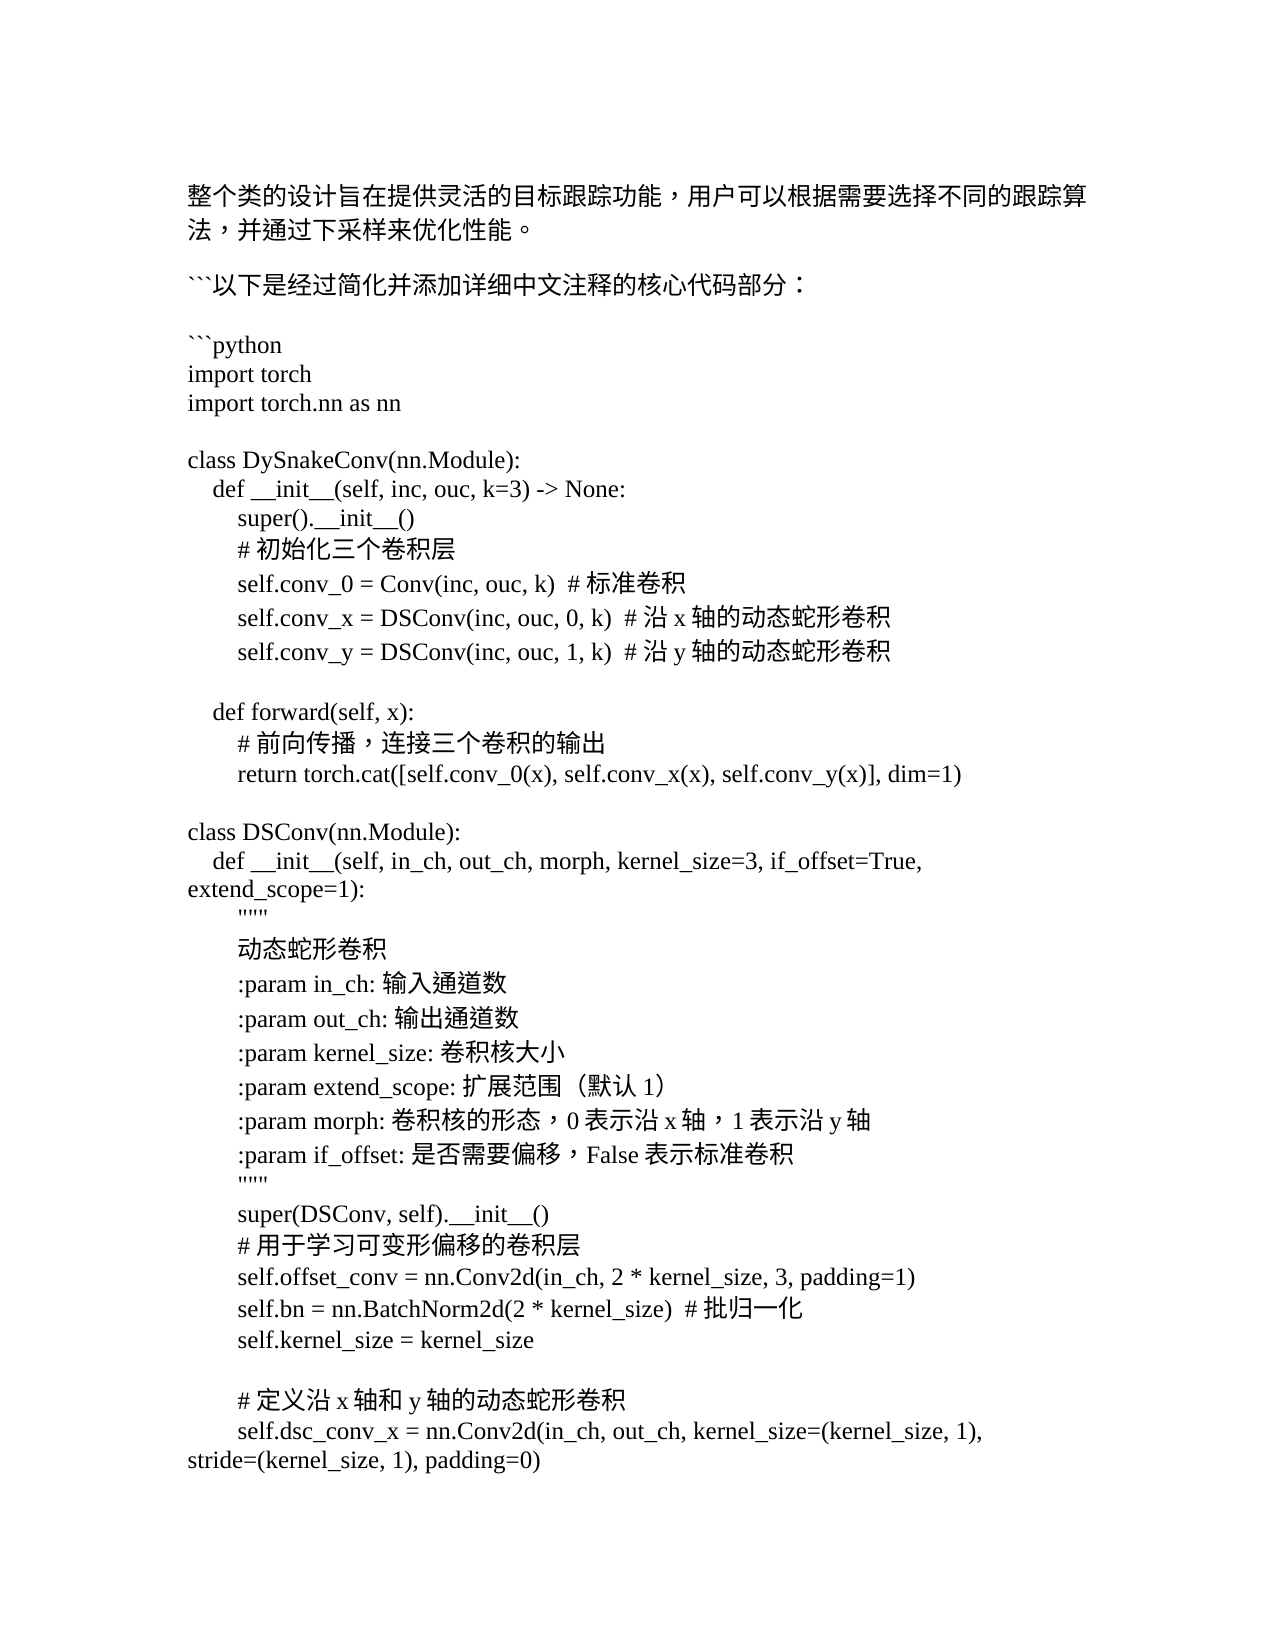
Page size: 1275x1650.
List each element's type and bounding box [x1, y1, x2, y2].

text [187, 268, 1087, 1474]
text [187, 150, 1087, 247]
